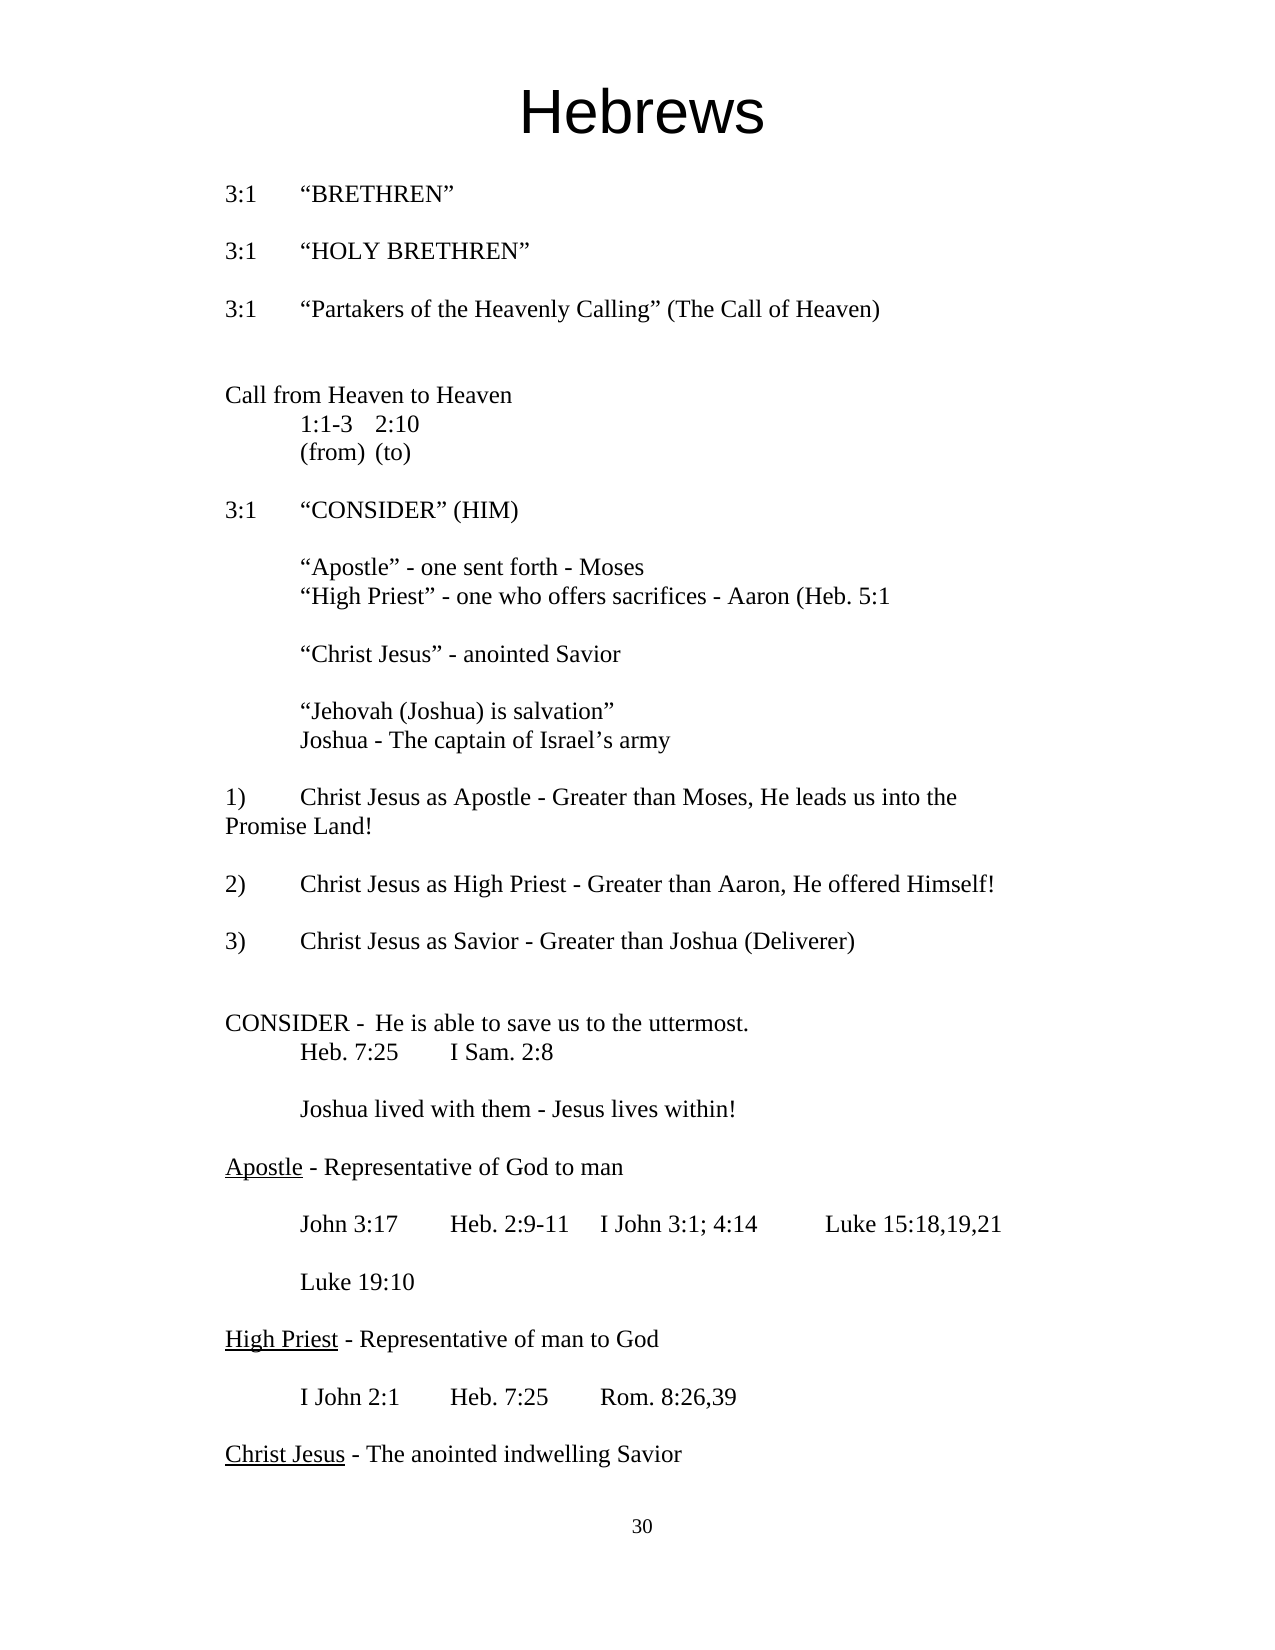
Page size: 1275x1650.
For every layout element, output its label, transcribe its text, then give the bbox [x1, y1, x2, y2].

text 3:1 “CONSIDER” (HIM) [150, 495, 1134, 524]
text Apostle - Representative of God to man [150, 1152, 1134, 1180]
text 3:1 “Partakers of the Heavenly Calling” (The Call of Heaven) [150, 294, 1134, 322]
text High Priest - Representative of man to God [150, 1324, 1134, 1353]
text CONSIDER - He is able to save us to the uttermost. [150, 1008, 1134, 1037]
text 1:1-3 2:10 [150, 409, 1134, 437]
text 3:1 “HOLY BRETHREN” [150, 236, 1134, 265]
text Heb. 7:25 I Sam. 2:8 [150, 1037, 1134, 1065]
text “Christ Jesus” - anointed Savior [150, 639, 1134, 667]
text 3:1 “BRETHREN” [150, 179, 1134, 207]
text “Apostle” - one sent forth - Moses [150, 552, 1134, 581]
text Christ Jesus - The anointed indwelling Savior [150, 1439, 1134, 1468]
text Joshua - The captain of Israel’s army [150, 725, 1134, 754]
text 3) Christ Jesus as Savior - Greater than Joshua (Deliverer) [150, 926, 1134, 955]
text “High Priest” - one who offers sacrifices - Aaron (Heb. 5:1 [150, 581, 1134, 610]
text John 3:17 Heb. 2:9-11 I John 3:1; 4:14 Luke 15:18,19,21 [150, 1209, 1134, 1238]
text Call from Heaven to Heaven [150, 380, 1134, 409]
text I John 2:1 Heb. 7:25 Rom. 8:26,39 [150, 1382, 1134, 1410]
text Joshua lived with them - Jesus lives within! [150, 1094, 1134, 1123]
text “Jehovah (Joshua) is salvation” [150, 696, 1134, 725]
text 2) Christ Jesus as High Priest - Greater than Aaron, He offered Himself! [150, 869, 1134, 897]
text (from) (to) [150, 437, 1134, 466]
text Luke 19:10 [150, 1267, 1134, 1295]
text 1) Christ Jesus as Apostle - Greater than Moses, He leads us into the Promise Land! [150, 782, 1134, 840]
